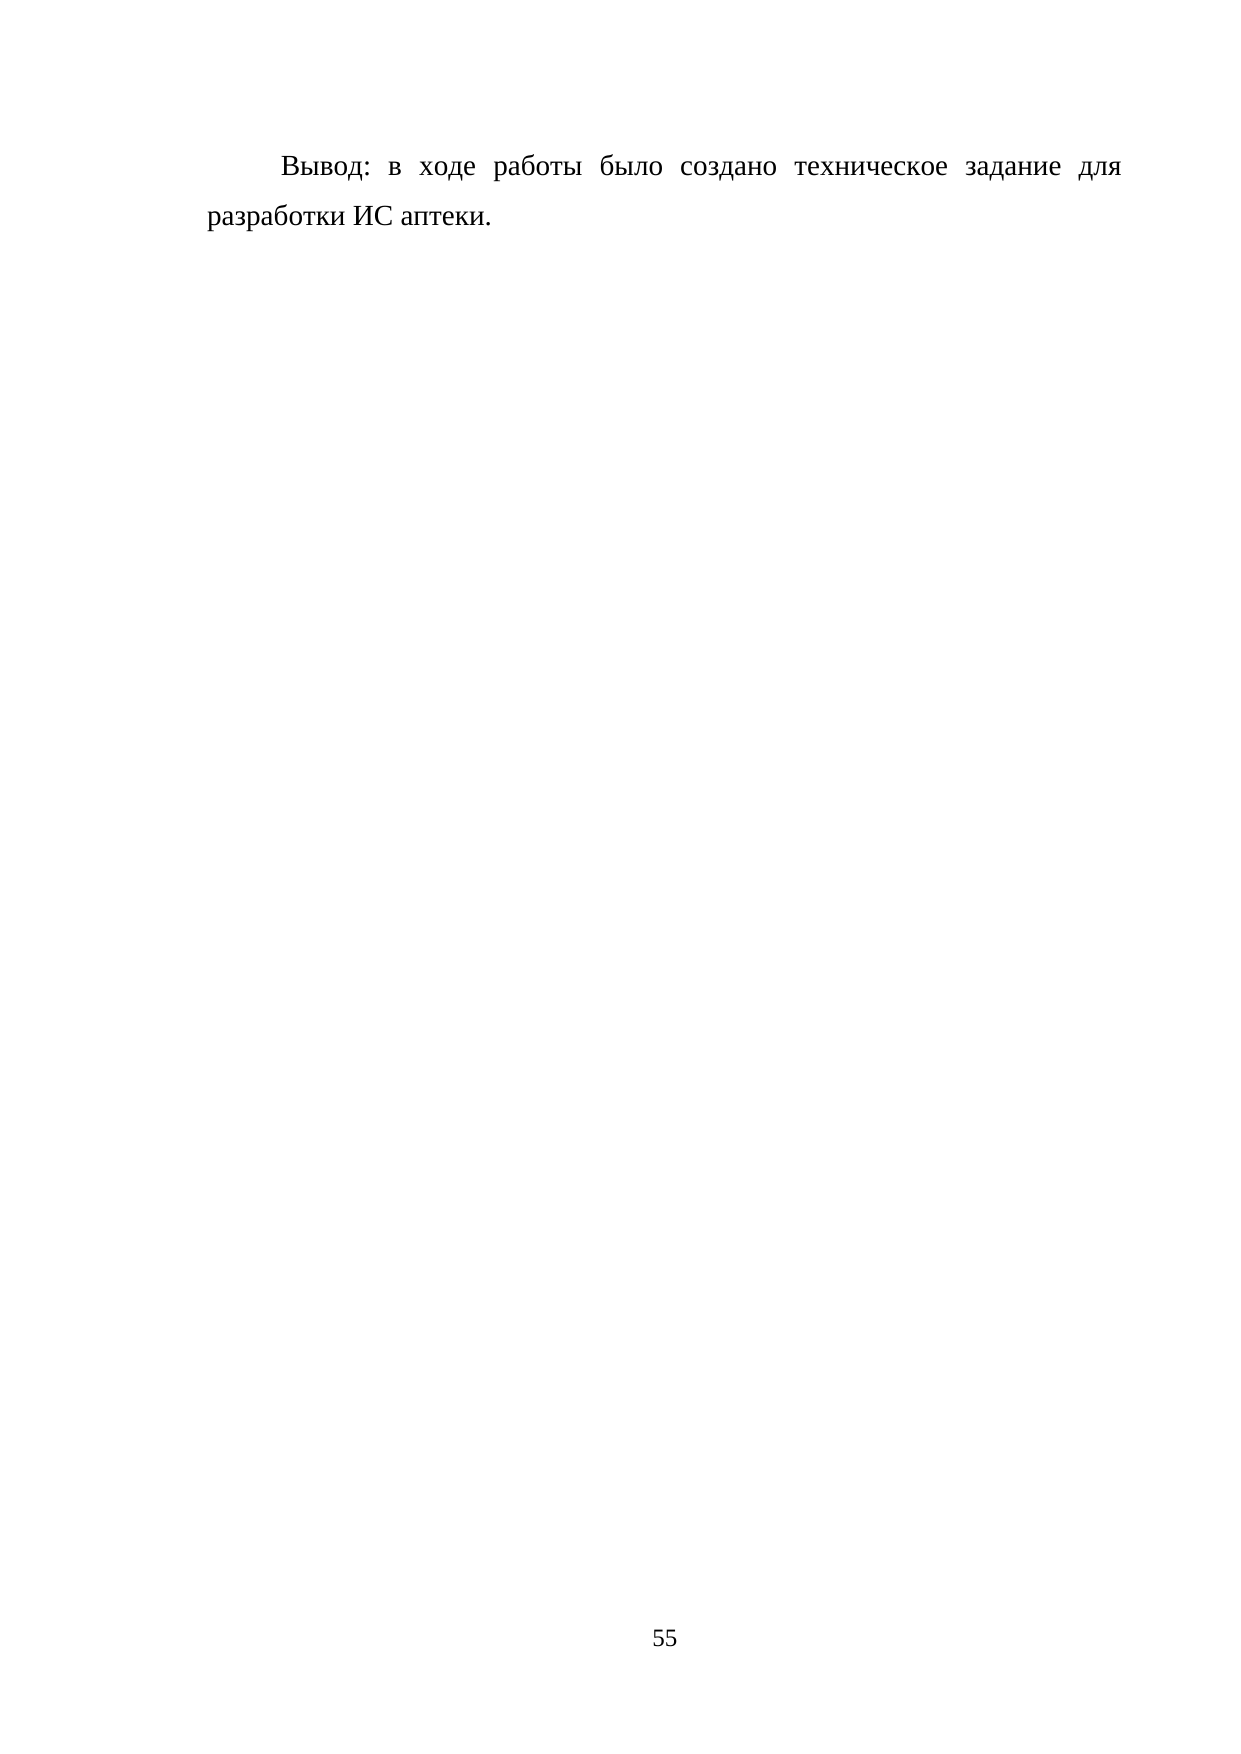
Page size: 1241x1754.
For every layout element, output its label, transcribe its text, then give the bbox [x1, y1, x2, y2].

text Вывод: в ходе работы было создано техническое задание для разработки ИС аптеки. [207, 148, 1122, 232]
